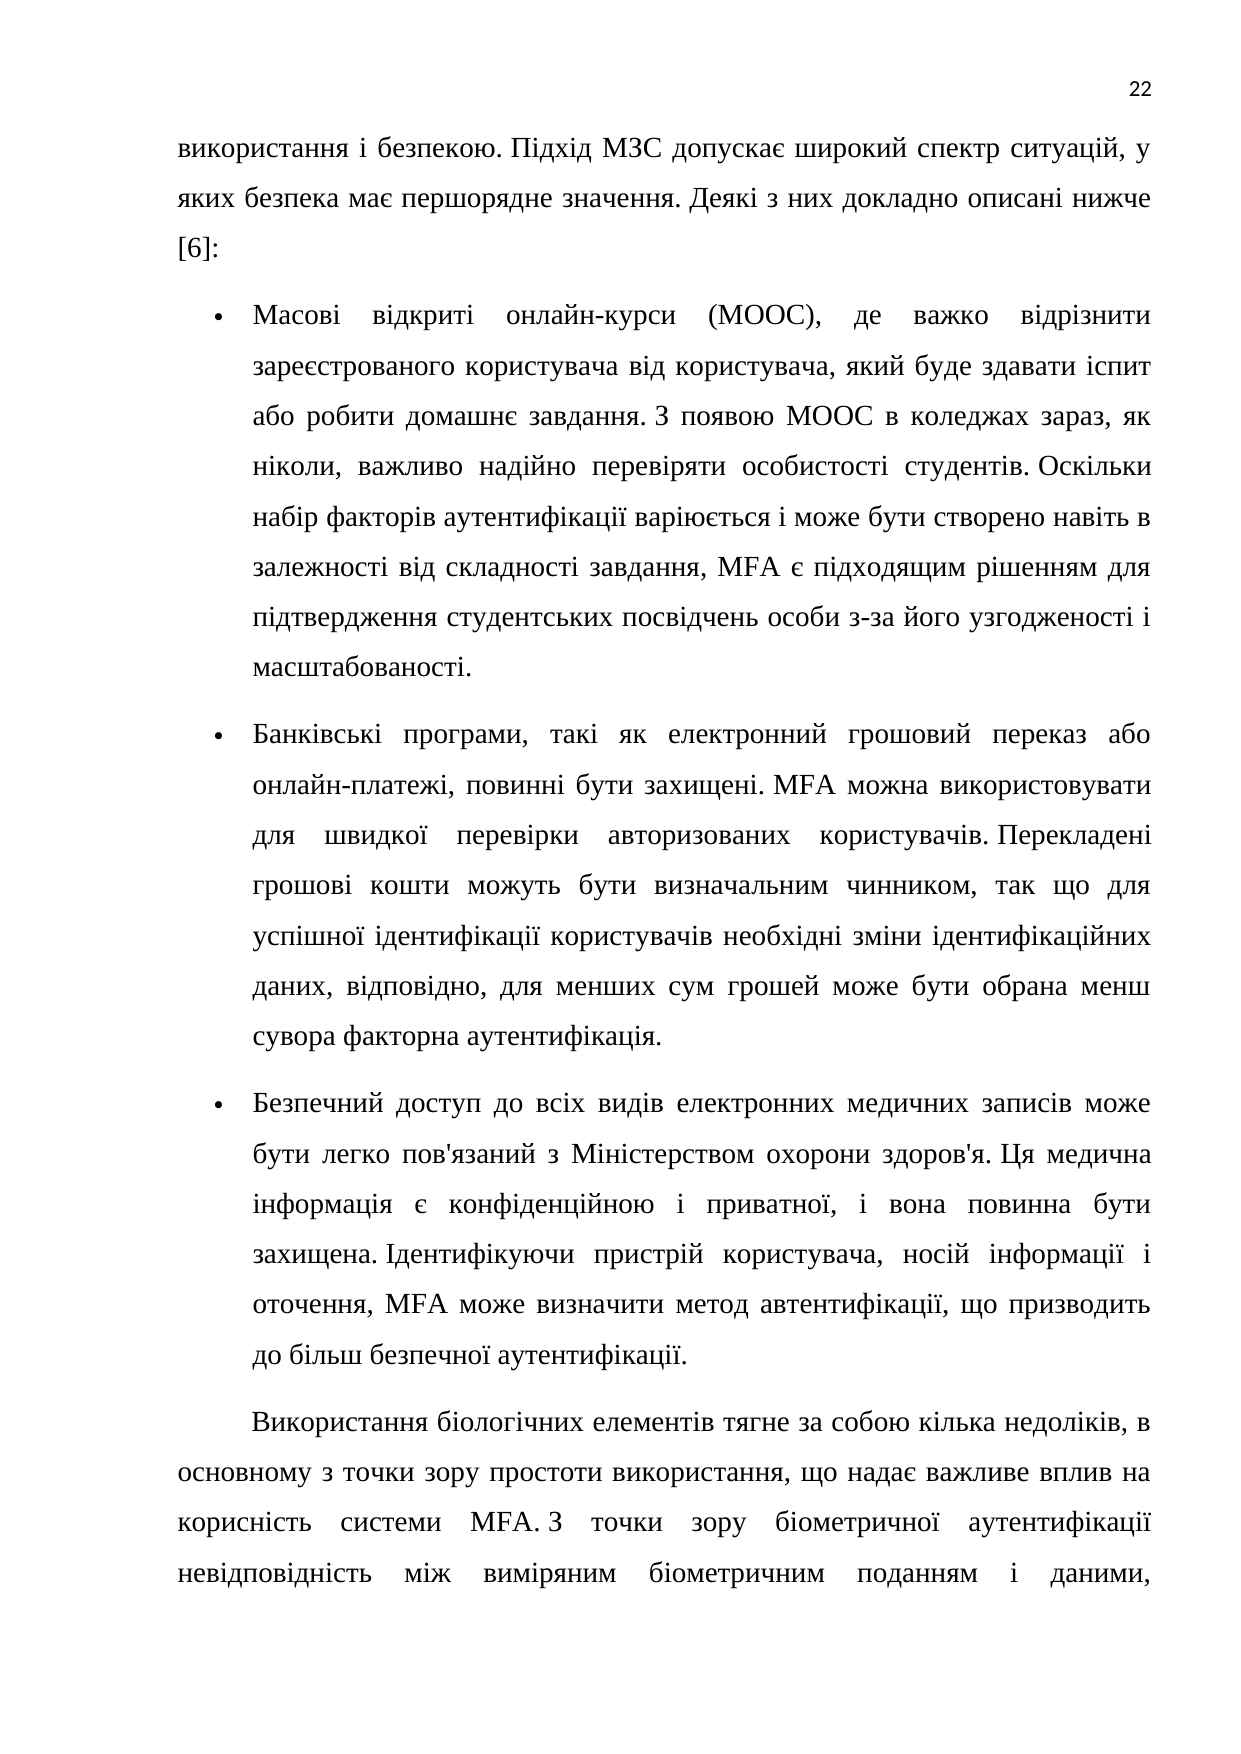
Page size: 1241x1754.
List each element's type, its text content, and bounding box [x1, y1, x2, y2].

list Безпечний доступ до всіх видів електронних медичних записів може бути легко пов'язаний з Міністерством охорони здоров'я. Ця медична інформація є конфіденційною і приватної, і вона повинна бути захищена. Ідентифікуючи пристрій користувача, носій інформації і оточення, MFA може визначити метод автентифікації, що призводить до більш безпечної аутентифікації. [215, 1085, 1152, 1371]
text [177, 130, 1152, 264]
list Банківські програми, такі як електронний грошовий переказ або онлайн-платежі, повинні бути захищені. MFA можна використовувати для швидкої перевірки авторизованих користувачів. Перекладені грошові кошти можуть бути визначальним чинником, так що для успішної ідентифікації користувачів необхідні зміни ідентифікаційних даних, відповідно, для менших сум грошей може бути обрана менш сувора факторна аутентифікація. [215, 717, 1152, 1052]
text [177, 1404, 1152, 1588]
list Масові відкриті онлайн-курси (MOOC), де важко відрізнити зареєстрованого користувача від користувача, який буде здавати іспит або робити домашнє завдання. З появою MOOC в коледжах зараз, як ніколи, важливо надійно перевіряти особистості студентів. Оскільки набір факторів аутентифікації варіюється і може бути створено навіть в залежності від складності завдання, MFA є підходящим рішенням для підтвердження студентських посвідчень особи з-за його узгодженості і масштабованості. [215, 297, 1152, 683]
